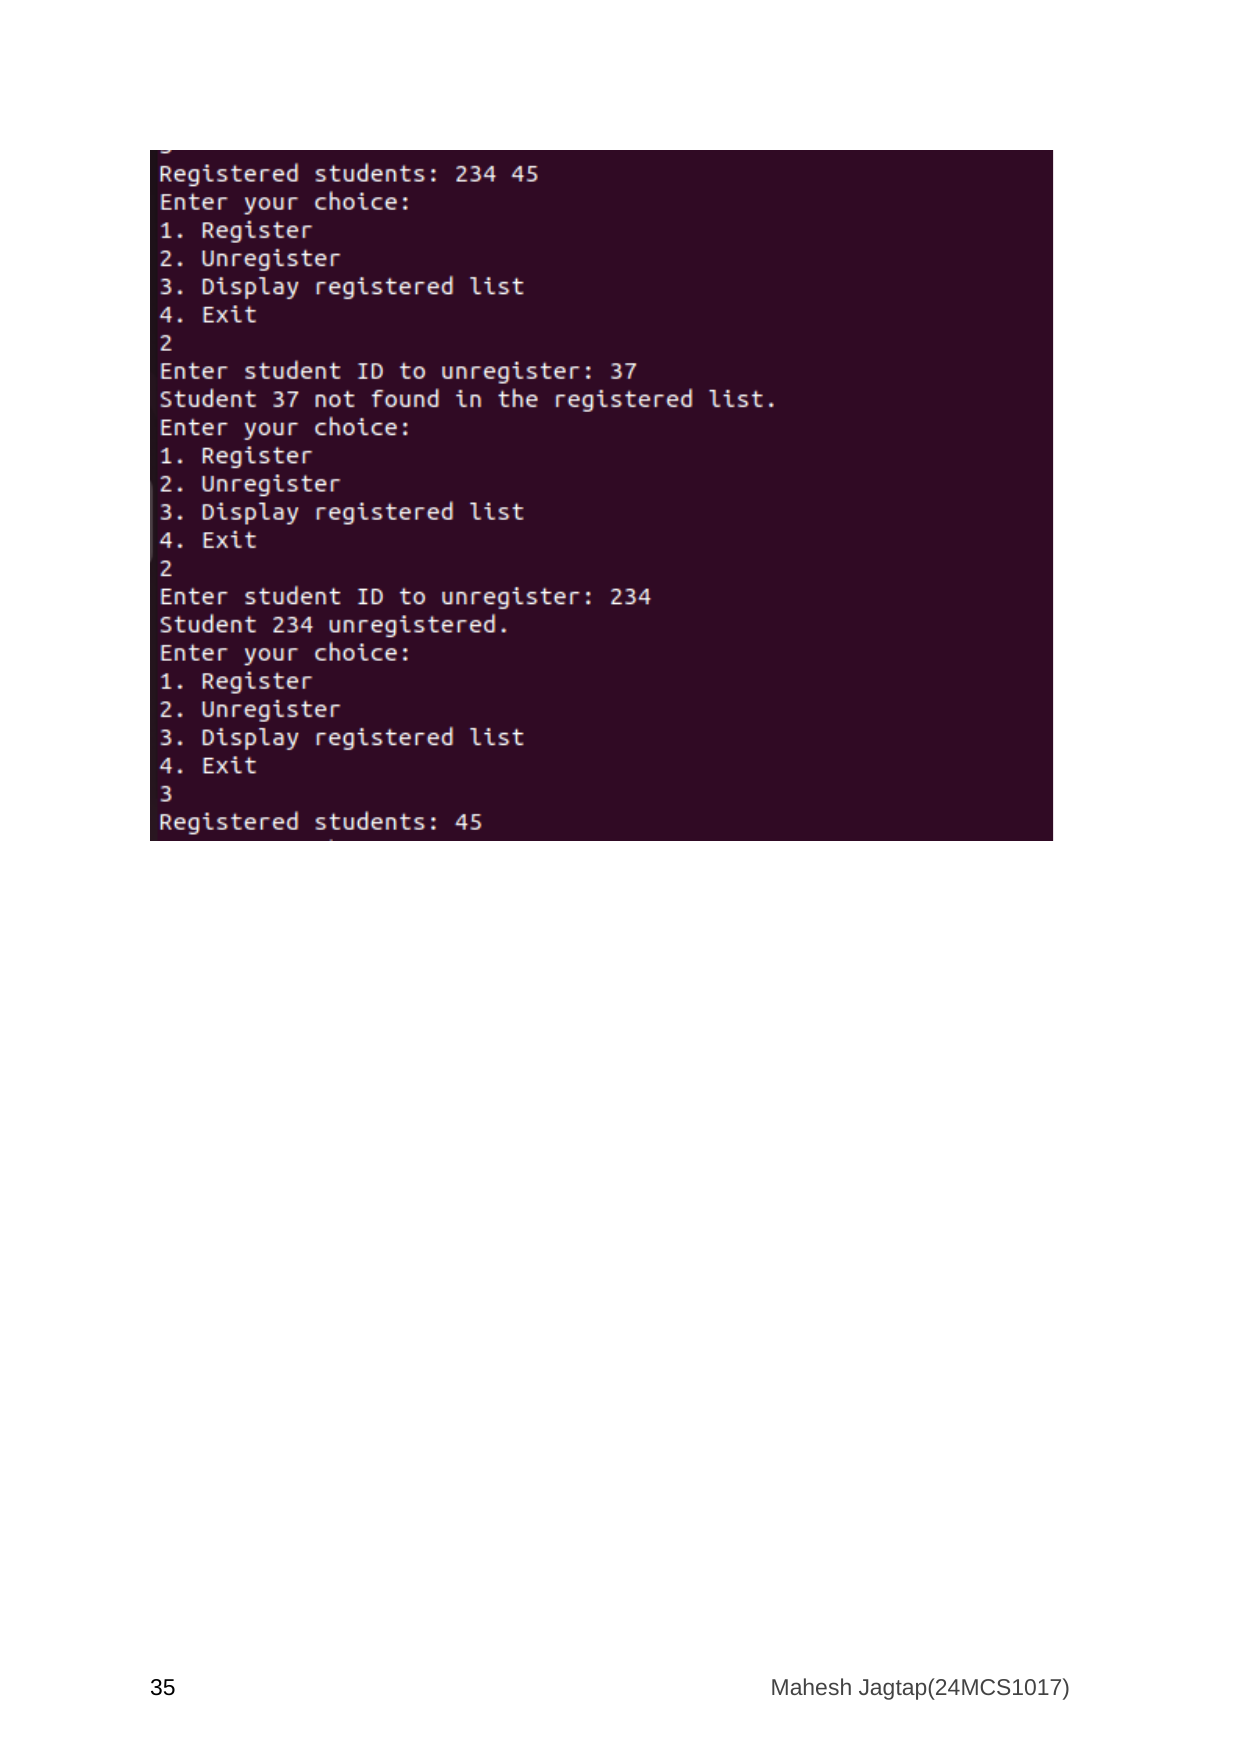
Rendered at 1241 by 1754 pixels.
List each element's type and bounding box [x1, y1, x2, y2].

picture [150, 150, 1054, 841]
